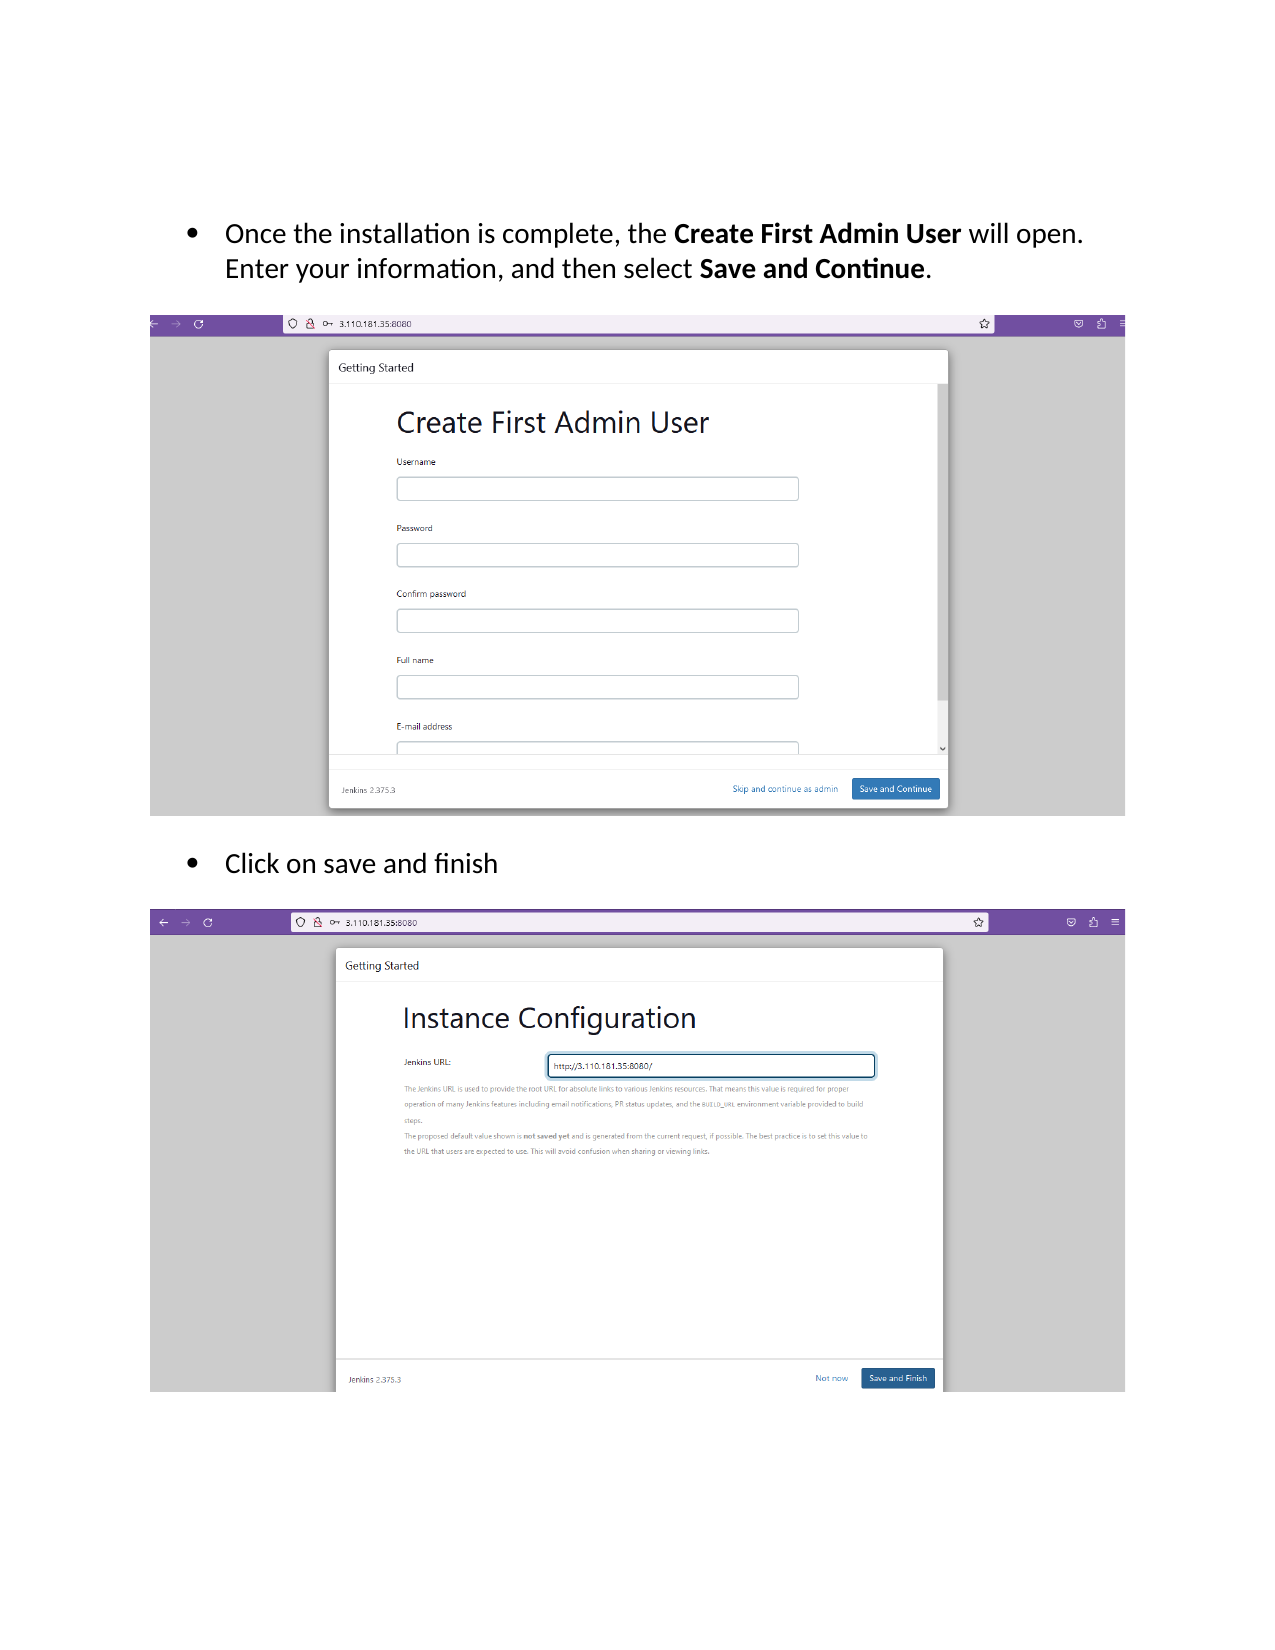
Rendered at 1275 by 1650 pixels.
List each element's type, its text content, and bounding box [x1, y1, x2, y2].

picture [150, 315, 1125, 816]
picture [150, 909, 1125, 1392]
list Click on save and finish [187, 845, 1125, 880]
list Once the installation is complete, the Create First Admin User will open. Enter your information, and then select Save and Continue. [187, 215, 1125, 286]
